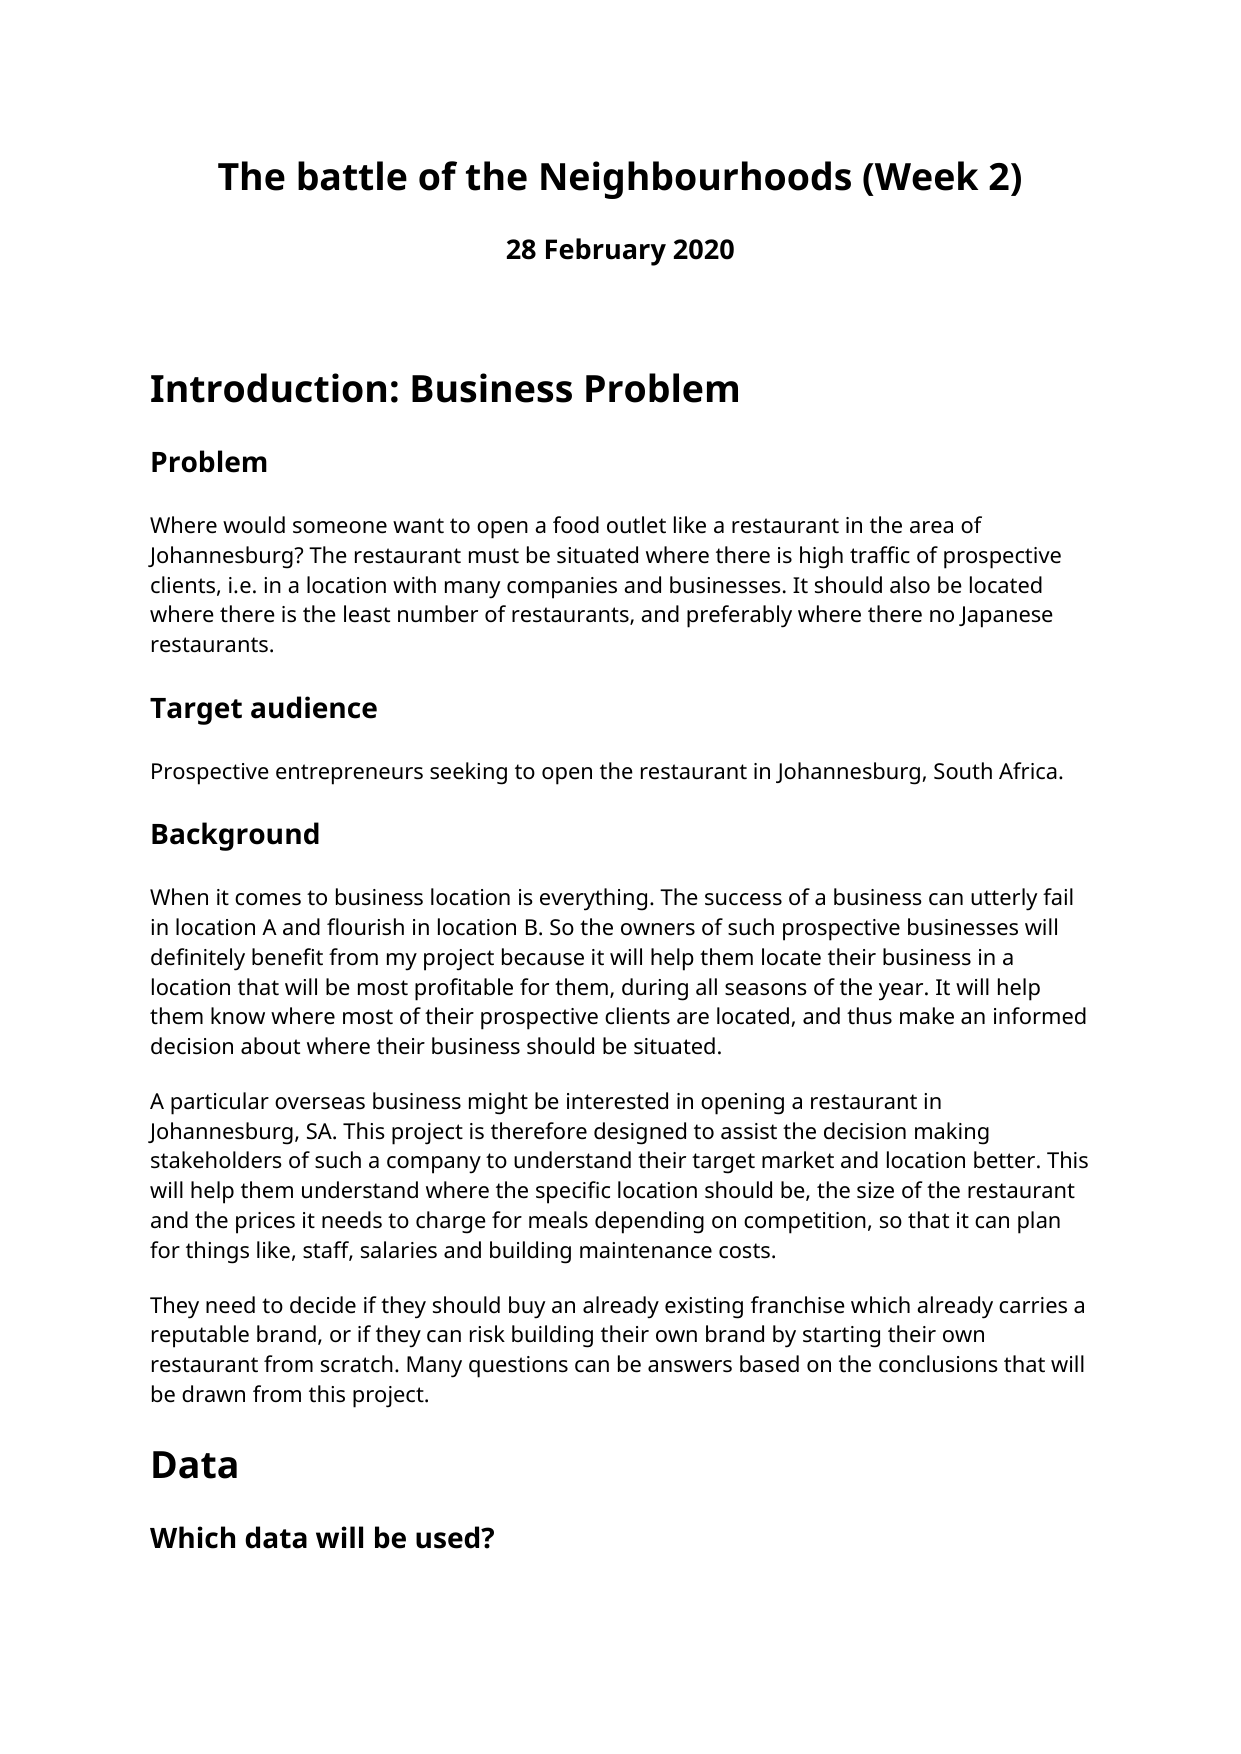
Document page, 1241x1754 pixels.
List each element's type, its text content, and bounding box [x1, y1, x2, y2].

subtitle Target audience [150, 688, 1090, 726]
subtitle 28 February 2020 [150, 230, 1090, 267]
subtitle Problem [150, 442, 1090, 481]
subtitle Data [150, 1438, 1090, 1489]
subtitle The battle of the Neighbourhoods (Week 2) [150, 150, 1090, 201]
text When it comes to business location is everything. The success of a business can utterly fail in location A and flourish in location B. So the owners of such prospective businesses will definitely benefit from my project because it will help them locate their business in a location that will be most profitable for them, during all seasons of the year. It will help them know where most of their prospective clients are located, and thus make an informed decision about where their business should be situated. [150, 882, 1090, 1061]
text Where would someone want to open a food outlet like a restaurant in the area of Johannesburg? The restaurant must be situated where there is high traffic of prospective clients, i.e. in a location with many companies and businesses. It should also be located where there is the least number of restaurants, and preferably where there no Japanese restaurants. [150, 510, 1090, 659]
text Prospective entrepreneurs seeking to open the restaurant in Johannesburg, South Africa. [150, 756, 1090, 785]
subtitle Which data will be used? [150, 1518, 1090, 1556]
subtitle Introduction: Business Problem [150, 362, 1090, 413]
subtitle Background [150, 814, 1090, 853]
text A particular overseas business might be interested in opening a restaurant in Johannesburg, SA. This project is therefore designed to assist the decision making stakeholders of such a company to understand their target market and location better. This will help them understand where the specific location should be, the size of the restaurant and the prices it needs to charge for meals depending on competition, so that it can plan for things like, staff, salaries and building maintenance costs. [150, 1086, 1090, 1264]
text They need to decide if they should buy an already existing franchise which already carries a reputable brand, or if they can risk building their own brand by starting their own restaurant from scratch. Many questions can be answers based on the conclusions that will be drawn from this project. [150, 1289, 1090, 1409]
